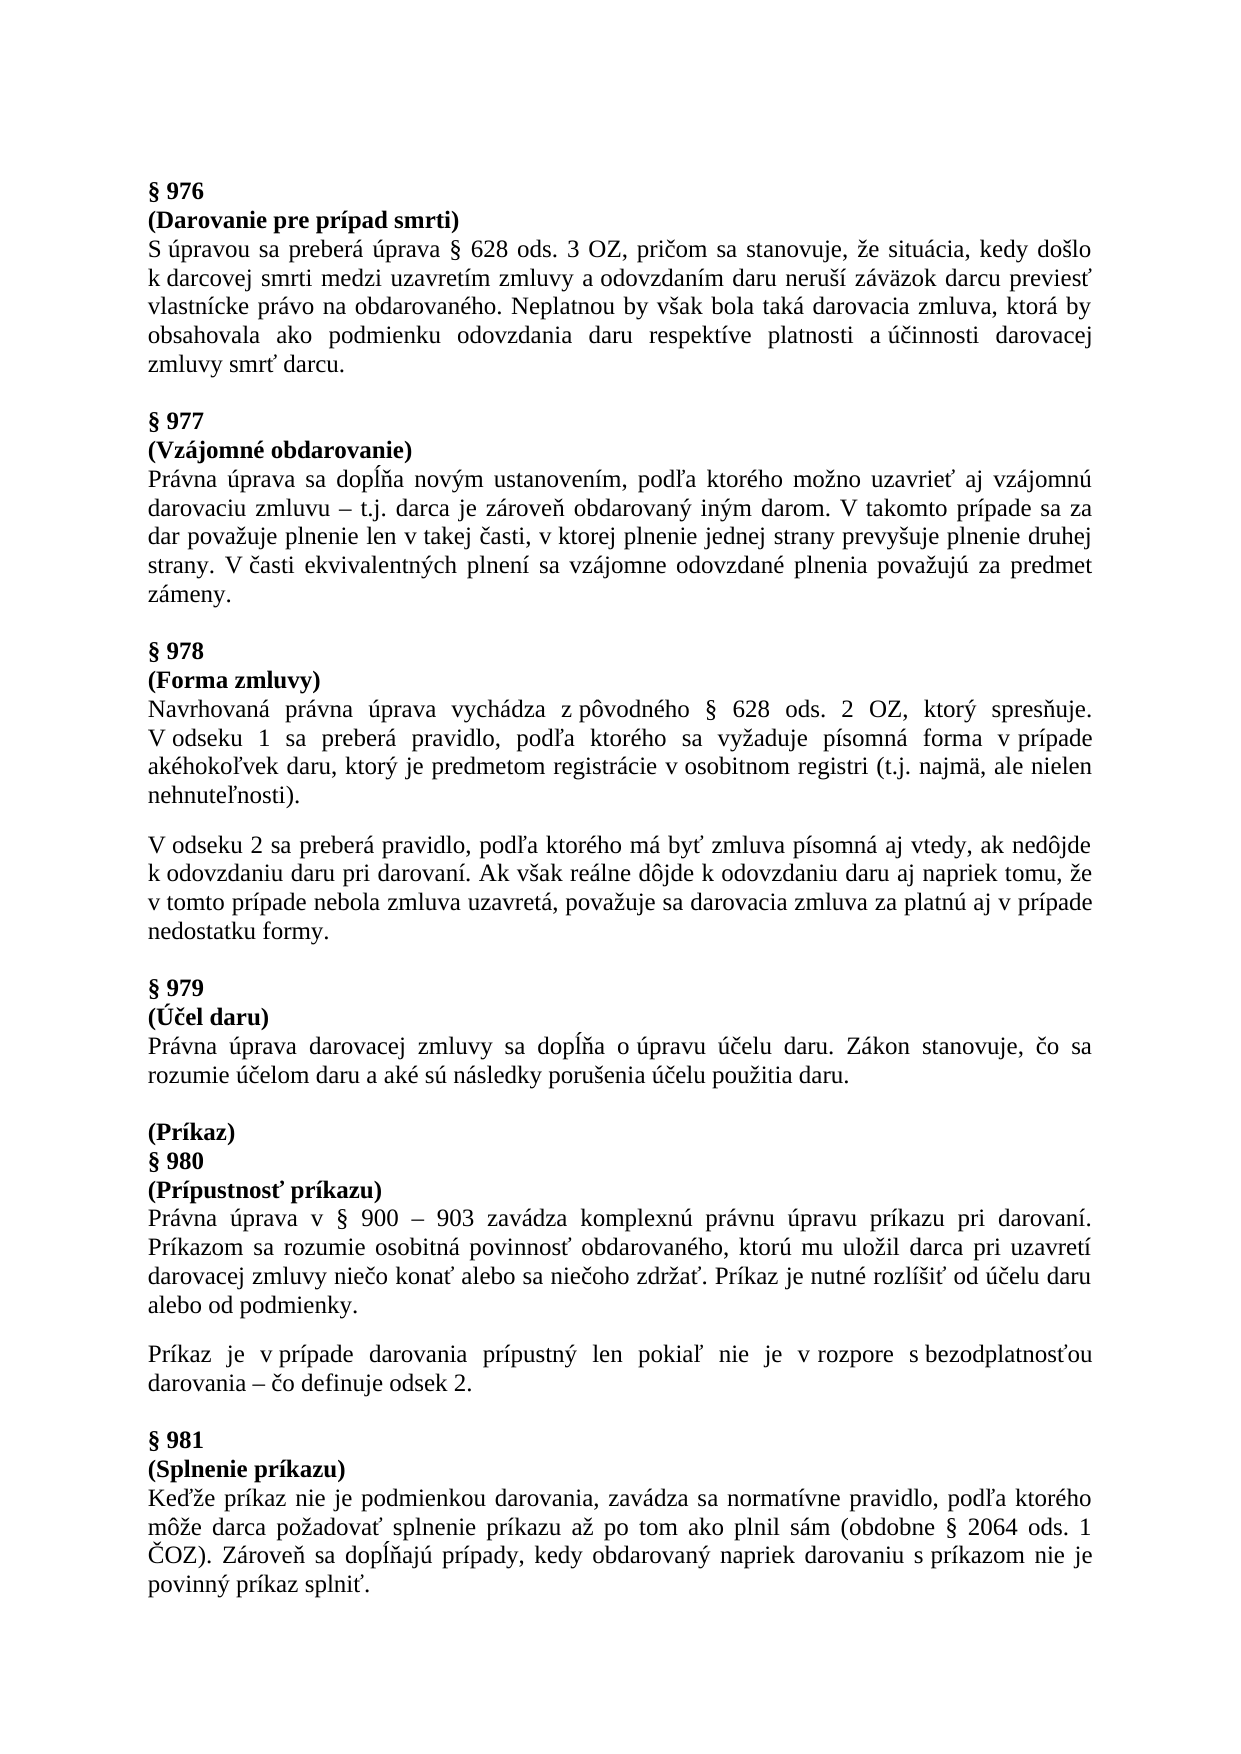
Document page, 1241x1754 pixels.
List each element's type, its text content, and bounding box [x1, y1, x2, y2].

text § 977 [148, 406, 1093, 435]
text (Prípustnosť príkazu) [148, 1175, 1093, 1203]
text Právna úprava darovacej zmluvy sa dopĺňa o úpravu účelu daru. Zákon stanovuje, čo sa rozumie účelom daru a aké sú následky porušenia účelu použitia daru. [148, 1031, 1093, 1088]
text S úpravou sa preberá úprava § 628 ods. 3 OZ, pričom sa stanovuje, že situácia, kedy došlo k darcovej smrti medzi uzavretím zmluvy a odovzdaním daru neruší záväzok darcu previesť vlastnícke právo na obdarovaného. Neplatnou by však bola taká darovacia zmluva, ktorá by obsahovala ako podmienku odovzdania daru respektíve platnosti a účinnosti darovacej zmluvy smrť darcu. [148, 234, 1093, 378]
text (Splnenie príkazu) [148, 1454, 1093, 1483]
text Navrhovaná právna úprava vychádza z pôvodného § 628 ods. 2 OZ, ktorý spresňuje. V odseku 1 sa preberá pravidlo, podľa ktorého sa vyžaduje písomná forma v prípade akéhokoľvek daru, ktorý je predmetom registrácie v osobitnom registri (t.j. najmä, ale nielen nehnuteľnosti). [148, 694, 1093, 809]
text § 979 [148, 973, 1093, 1002]
text Právna úprava v § 900 – 903 zavádza komplexnú právnu úpravu príkazu pri darovaní. Príkazom sa rozumie osobitná povinnosť obdarovaného, ktorú mu uložil darca pri uzavretí darovacej zmluvy niečo konať alebo sa niečoho zdržať. Príkaz je nutné rozlíšiť od účelu daru alebo od podmienky. [148, 1203, 1093, 1318]
text (Darovanie pre prípad smrti) [148, 205, 1093, 234]
text (Účel daru) [148, 1002, 1093, 1031]
text V odseku 2 sa preberá pravidlo, podľa ktorého má byť zmluva písomná aj vtedy, ak nedôjde k odovzdaniu daru pri darovaní. Ak však reálne dôjde k odovzdaniu daru aj napriek tomu, že v tomto prípade nebola zmluva uzavretá, považuje sa darovacia zmluva za platnú aj v prípade nedostatku formy. [148, 830, 1093, 945]
text § 976 [148, 176, 1093, 205]
text Príkaz je v prípade darovania prípustný len pokiaľ nie je v rozpore s bezodplatnosťou darovania – čo definuje odsek 2. [148, 1339, 1093, 1397]
text (Vzájomné obdarovanie) [148, 435, 1093, 464]
text § 981 [148, 1426, 1093, 1454]
text § 980 [148, 1146, 1093, 1175]
text (Forma zmluvy) [148, 665, 1093, 694]
text § 978 [148, 636, 1093, 665]
text Keďže príkaz nie je podmienkou darovania, zavádza sa normatívne pravidlo, podľa ktorého môže darca požadovať splnenie príkazu až po tom ako plnil sám (obdobne § 2064 ods. 1 ČOZ). Zároveň sa dopĺňajú prípady, kedy obdarovaný napriek darovaniu s príkazom nie je povinný príkaz splniť. [148, 1483, 1093, 1598]
text (Príkaz) [148, 1117, 1093, 1146]
text Právna úprava sa dopĺňa novým ustanovením, podľa ktorého možno uzavrieť aj vzájomnú darovaciu zmluvu – t.j. darca je zároveň obdarovaný iným darom. V takomto prípade sa za dar považuje plnenie len v takej časti, v ktorej plnenie jednej strany prevyšuje plnenie druhej strany. V časti ekvivalentných plnení sa vzájomne odovzdané plnenia považujú za predmet zámeny. [148, 464, 1093, 608]
